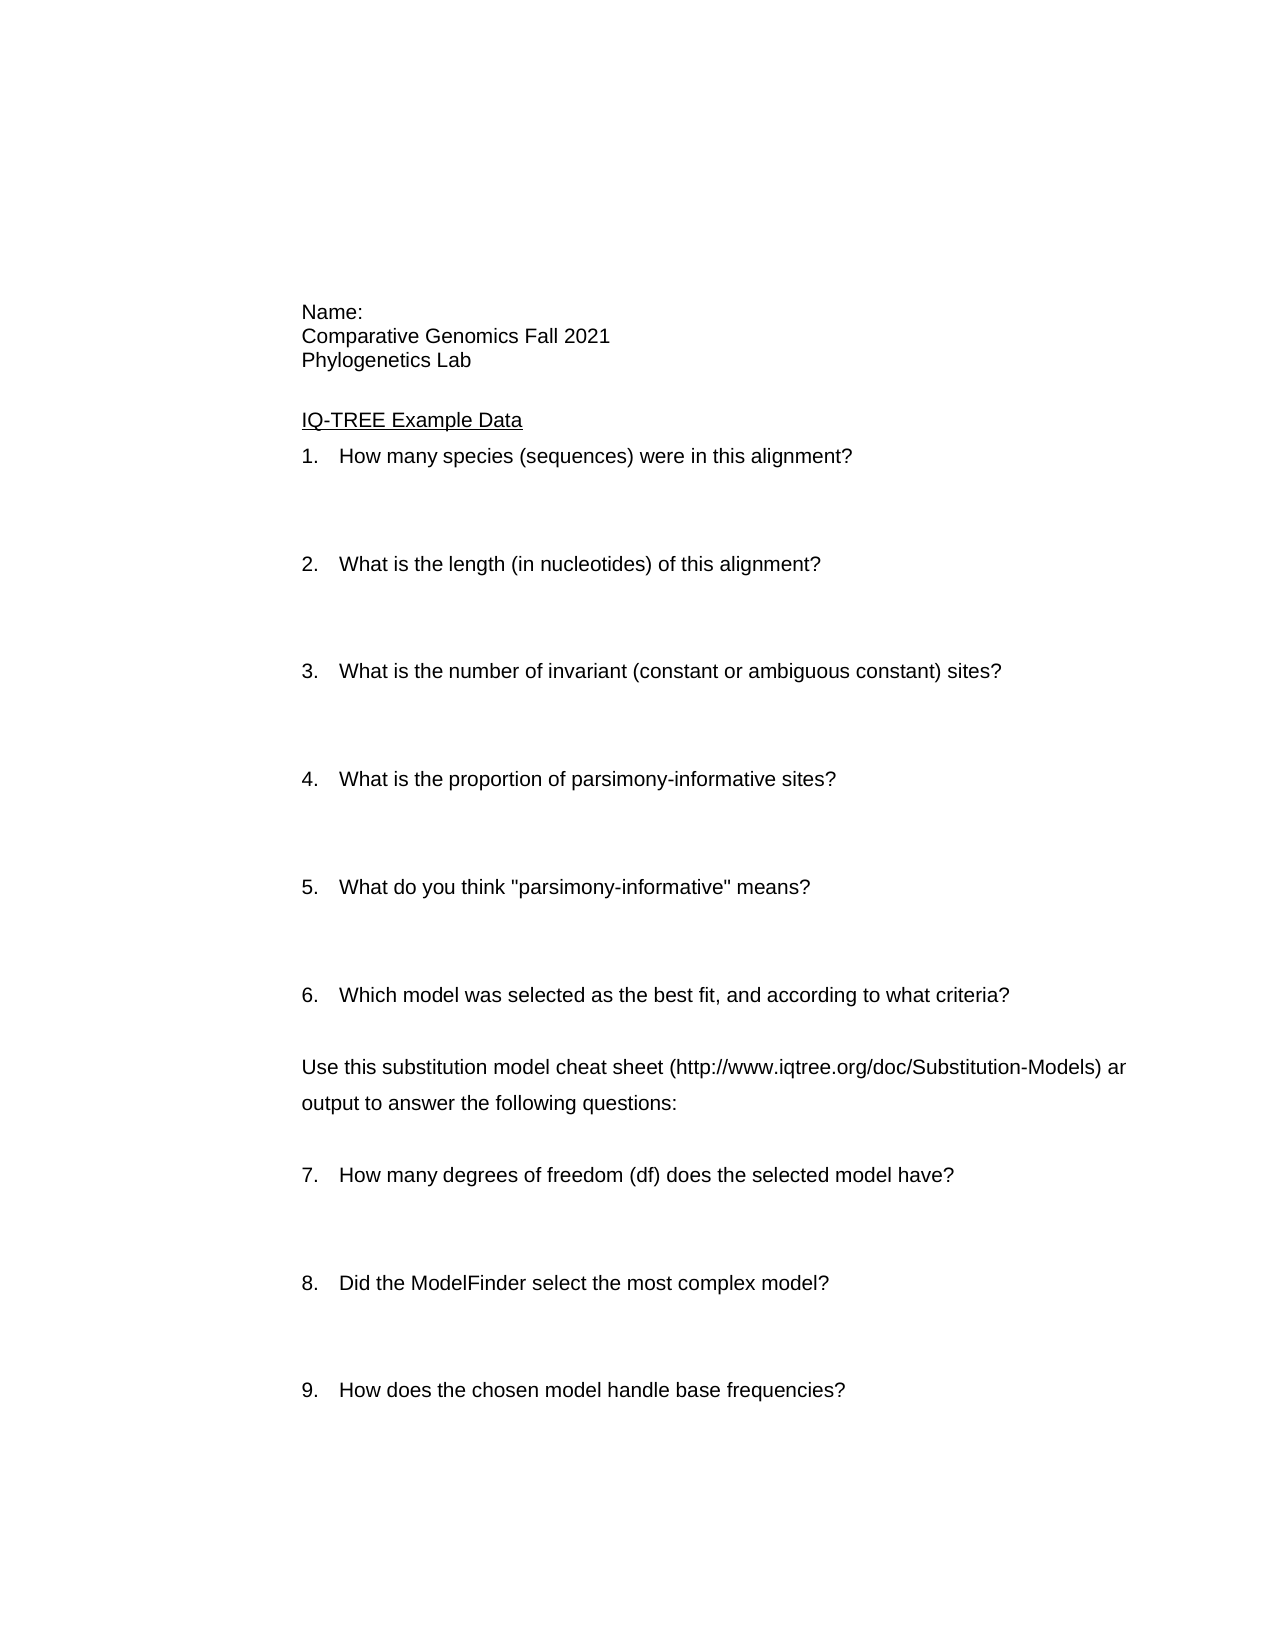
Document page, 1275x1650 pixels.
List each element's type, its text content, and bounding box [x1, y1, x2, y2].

text Comparative Genomics [150, 150, 1125, 1479]
